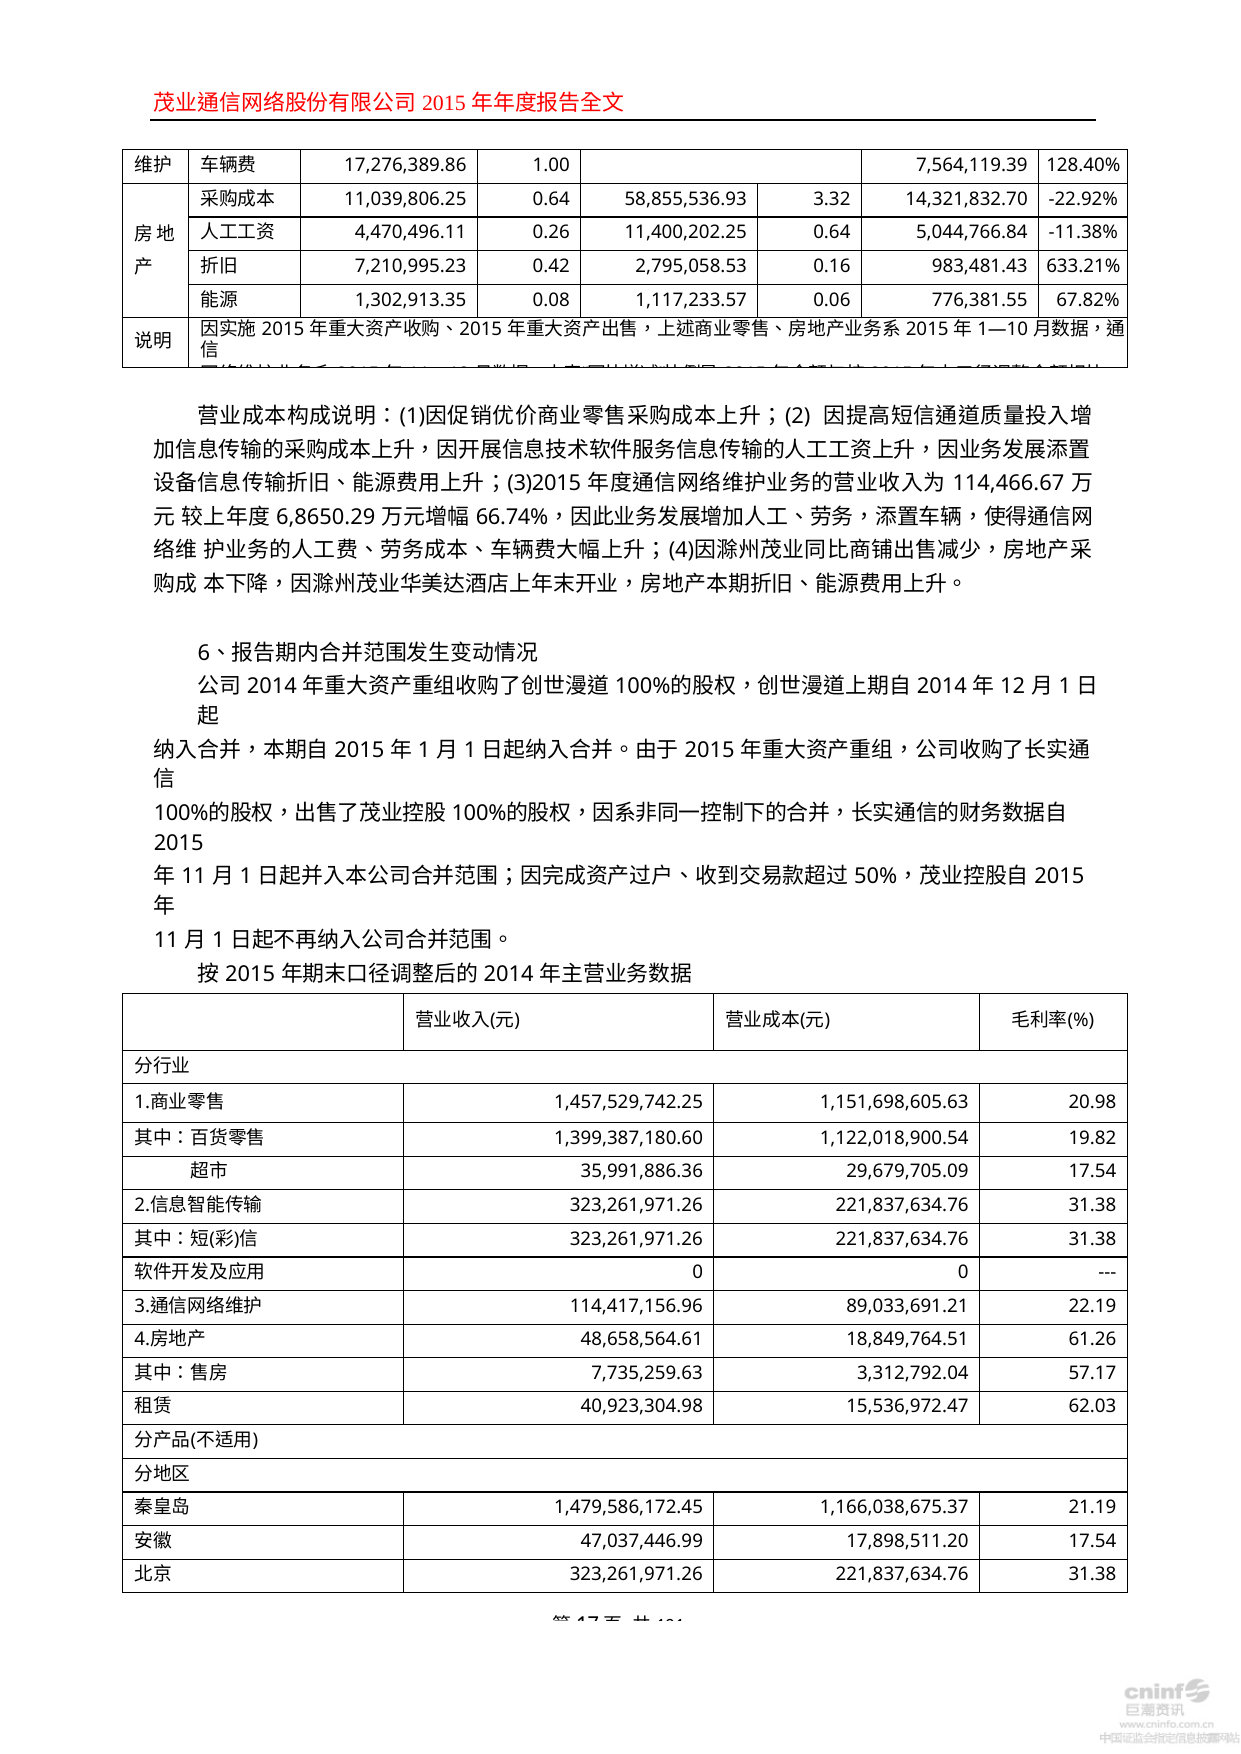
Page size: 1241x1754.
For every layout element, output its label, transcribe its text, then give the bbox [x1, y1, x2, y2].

table_cell 61.26 [980, 1325, 1127, 1357]
table_cell 323,261,971.26 [404, 1224, 713, 1256]
table_cell 1,117,233.57 [581, 285, 757, 317]
table_cell 57.17 [980, 1358, 1127, 1391]
table_cell 22.19 [980, 1291, 1127, 1323]
table_cell 21.19 [980, 1493, 1127, 1525]
table_cell 2.信息智能传输 [123, 1190, 403, 1223]
table_cell 折旧 [189, 251, 300, 283]
table_cell 776,381.55 [862, 285, 1038, 317]
table_cell 31.38 [980, 1224, 1127, 1256]
table_header 维护 [123, 150, 188, 183]
table_header 营业成本(元) [714, 994, 979, 1050]
table_cell 221,837,634.76 [714, 1224, 979, 1256]
table_cell 3.32 [758, 184, 861, 216]
table_header 毛利率(%) [980, 994, 1127, 1050]
table_cell 17.54 [980, 1157, 1127, 1189]
table_cell 29,679,705.09 [714, 1157, 979, 1189]
table_cell 1,302,913.35 [301, 285, 477, 317]
table_cell 北京 [123, 1560, 403, 1592]
table_cell 7,210,995.23 [301, 251, 477, 283]
table_cell 48,658,564.61 [404, 1325, 713, 1357]
table_header 17,276,389.86 [301, 150, 477, 183]
text 100%的股权，出售了茂业控股 100%的股权，因系非同一控制下的合并，长实通信的财务数据自 2015 [153, 797, 1105, 857]
table_cell 1,457,529,742.25 [404, 1084, 713, 1122]
table_cell 17,898,511.20 [714, 1526, 979, 1558]
table_cell 7,735,259.63 [404, 1358, 713, 1391]
table_cell 35,991,886.36 [404, 1157, 713, 1189]
table_cell 0 [404, 1258, 713, 1290]
table_cell 62.03 [980, 1392, 1127, 1424]
table_header [581, 150, 861, 183]
table_cell 0.08 [478, 285, 580, 317]
table_cell 人工工资 [189, 218, 300, 250]
text 营业成本构成说明：(1)因促销优价商业零售采购成本上升；(2) 因提高短信通道质量投入增 加信息传输的采购成本上升，因开展信息技术软件服务信息传输的人工工资上升，因业务发展添置 设备信息传输折旧、能源费用上升；(3)2015 年度通信网络维护业务的营业收入为 114,466.67 万元 较上年度 6,8650.29 万元增幅 66.74%，因此业务发展增加人工、劳务，添置车辆，使得通信网络维 护业务的人工费、劳务成本、车辆费大幅上升；(4)因滁州茂业同比商铺出售减少，房地产采购成 本下降，因滁州茂业华美达酒店上年末开业，房地产本期折旧、能源费用上升。 [153, 400, 1093, 598]
table_cell 5,044,766.84 [862, 218, 1038, 250]
table_cell 秦皇岛 [123, 1493, 403, 1525]
table_cell 1,479,586,172.45 [404, 1493, 713, 1525]
table_cell 0.06 [758, 285, 861, 317]
table_header 车辆费 [189, 150, 300, 183]
table_cell 4,470,496.11 [301, 218, 477, 250]
table_cell 0.64 [758, 218, 861, 250]
table_header [123, 994, 403, 1050]
table_cell 软件开发及应用 [123, 1258, 403, 1290]
table_cell 17.54 [980, 1526, 1127, 1558]
table_cell 19.82 [980, 1123, 1127, 1156]
picture [1099, 1673, 1241, 1754]
table_cell 58,855,536.93 [581, 184, 757, 216]
text 6、报告期内合并范围发生变动情况 [197, 636, 965, 666]
table_cell 0.64 [478, 184, 580, 216]
table_cell 31.38 [980, 1190, 1127, 1223]
table_cell 其中：售房 [123, 1358, 403, 1391]
table_cell 3,312,792.04 [714, 1358, 979, 1391]
table_cell 0 [714, 1258, 979, 1290]
table_cell 18,849,764.51 [714, 1325, 979, 1357]
table_cell 47,037,446.99 [404, 1526, 713, 1558]
table_cell 其中：短(彩)信 [123, 1224, 403, 1256]
table_cell 1,122,018,900.54 [714, 1123, 979, 1156]
table_cell 14,321,832.70 [862, 184, 1038, 216]
table_cell 983,481.43 [862, 251, 1038, 283]
table_cell 采购成本 [189, 184, 300, 216]
table_cell 221,837,634.76 [714, 1190, 979, 1223]
table_cell -11.38% [1039, 218, 1127, 250]
table_cell 1,151,698,605.63 [714, 1084, 979, 1122]
table_cell 633.21% [1039, 251, 1127, 283]
table_cell -22.92% [1039, 184, 1127, 216]
text 年 11 月 1 日起并入本公司合并范围；因完成资产过户、收到交易款超过 50%，茂业控股自 2015 年 [153, 860, 1105, 920]
table_cell 因实施 2015 年重大资产收购、2015 年重大资产出售，上述商业零售、房地产业务系 2015 年 1—10 月数据，通信 网络维护业务系 2015 年 11—12 月数据。本表“同比增减”比例是 2015 年金额与按 2015 年末口径调整金额相比。 [189, 318, 1127, 367]
table_cell 其中：百货零售 [123, 1123, 403, 1156]
table_header 营业收入(元) [404, 994, 713, 1050]
table_cell 1,166,038,675.37 [714, 1493, 979, 1525]
table_header 7,564,119.39 [862, 150, 1038, 183]
table_cell 323,261,971.26 [404, 1190, 713, 1223]
table_cell 11,039,806.25 [301, 184, 477, 216]
table_cell 0.26 [478, 218, 580, 250]
table_cell 分产品(不适用) [123, 1425, 1127, 1458]
table_cell 323,261,971.26 [404, 1560, 713, 1592]
table_cell --- [980, 1258, 1127, 1290]
text 纳入合并，本期自 2015 年 1 月 1 日起纳入合并。由于 2015 年重大资产重组，公司收购了长实通信 [153, 733, 1105, 793]
table_header 1.00 [478, 150, 580, 183]
table_cell 0.16 [758, 251, 861, 283]
table_cell 安徽 [123, 1526, 403, 1558]
table_cell 分行业 [123, 1051, 1127, 1083]
table_cell 4.房地产 [123, 1325, 403, 1357]
table_cell 67.82% [1039, 285, 1127, 317]
table_cell 1,399,387,180.60 [404, 1123, 713, 1156]
table_cell 15,536,972.47 [714, 1392, 979, 1424]
table_cell 房地 产 [123, 184, 188, 317]
text 11 月 1 日起不再纳入公司合并范围。 [153, 924, 965, 954]
table_cell 超市 [123, 1157, 403, 1189]
text 按 2015 年期末口径调整后的 2014 年主营业务数据 [197, 957, 965, 987]
table_cell 114,417,156.96 [404, 1291, 713, 1323]
table_cell 11,400,202.25 [581, 218, 757, 250]
table_cell 2,795,058.53 [581, 251, 757, 283]
table_cell 89,033,691.21 [714, 1291, 979, 1323]
table_cell 说明 [123, 318, 188, 367]
table_cell 3.通信网络维护 [123, 1291, 403, 1323]
table_cell 20.98 [980, 1084, 1127, 1122]
table_cell 1.商业零售 [123, 1084, 403, 1122]
table_cell 0.42 [478, 251, 580, 283]
table_cell 221,837,634.76 [714, 1560, 979, 1592]
table_cell 分地区 [123, 1459, 1127, 1491]
table_cell 40,923,304.98 [404, 1392, 713, 1424]
table_header 128.40% [1039, 150, 1127, 183]
table_cell 能源 [189, 285, 300, 317]
text 公司 2014 年重大资产重组收购了创世漫道 100%的股权，创世漫道上期自 2014 年 12 月 1 日起 [197, 670, 1105, 730]
table_cell 31.38 [980, 1560, 1127, 1592]
table_cell 租赁 [123, 1392, 403, 1424]
